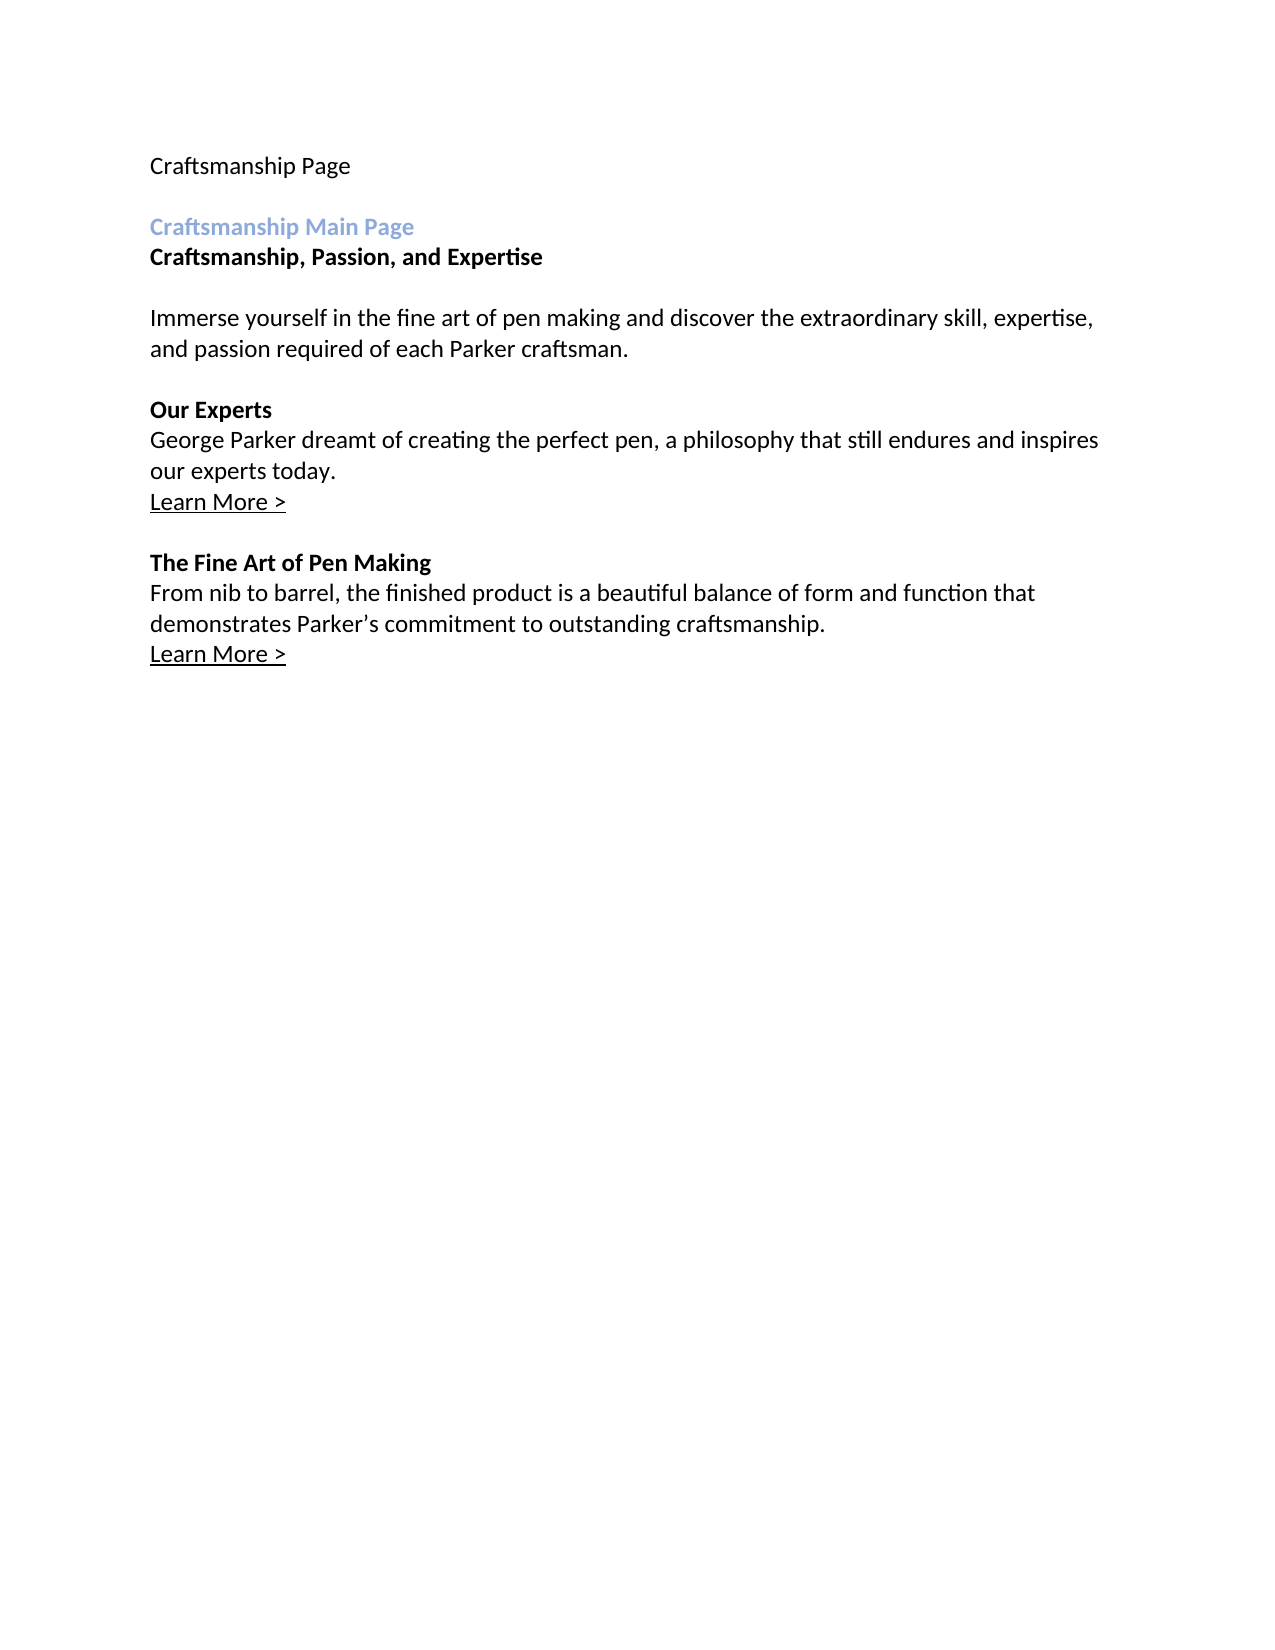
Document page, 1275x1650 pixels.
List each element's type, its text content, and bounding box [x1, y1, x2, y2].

text Craftsmanship Page [150, 150, 1125, 181]
text Craftsmanship Main Page [150, 211, 1125, 242]
text From nib to barrel, the finished product is a beautiful balance of form and function that demonstrates Parker’s commitment to outstanding craftsmanship. [150, 577, 1125, 638]
text The Fine Art of Pen Making [150, 547, 1125, 577]
text Craftsmanship, Passion, and Expertise [150, 242, 1125, 272]
text Learn More > [150, 486, 1125, 516]
text Immerse yourself in the fine art of pen making and discover the extraordinary skill, expertise, and passion required of each Parker craftsman. [150, 303, 1125, 364]
text George Parker dreamt of creating the perfect pen, a philosophy that still endures and inspires our experts today. [150, 425, 1125, 486]
text Our Experts [150, 394, 1125, 425]
text Learn More > [150, 638, 1125, 669]
